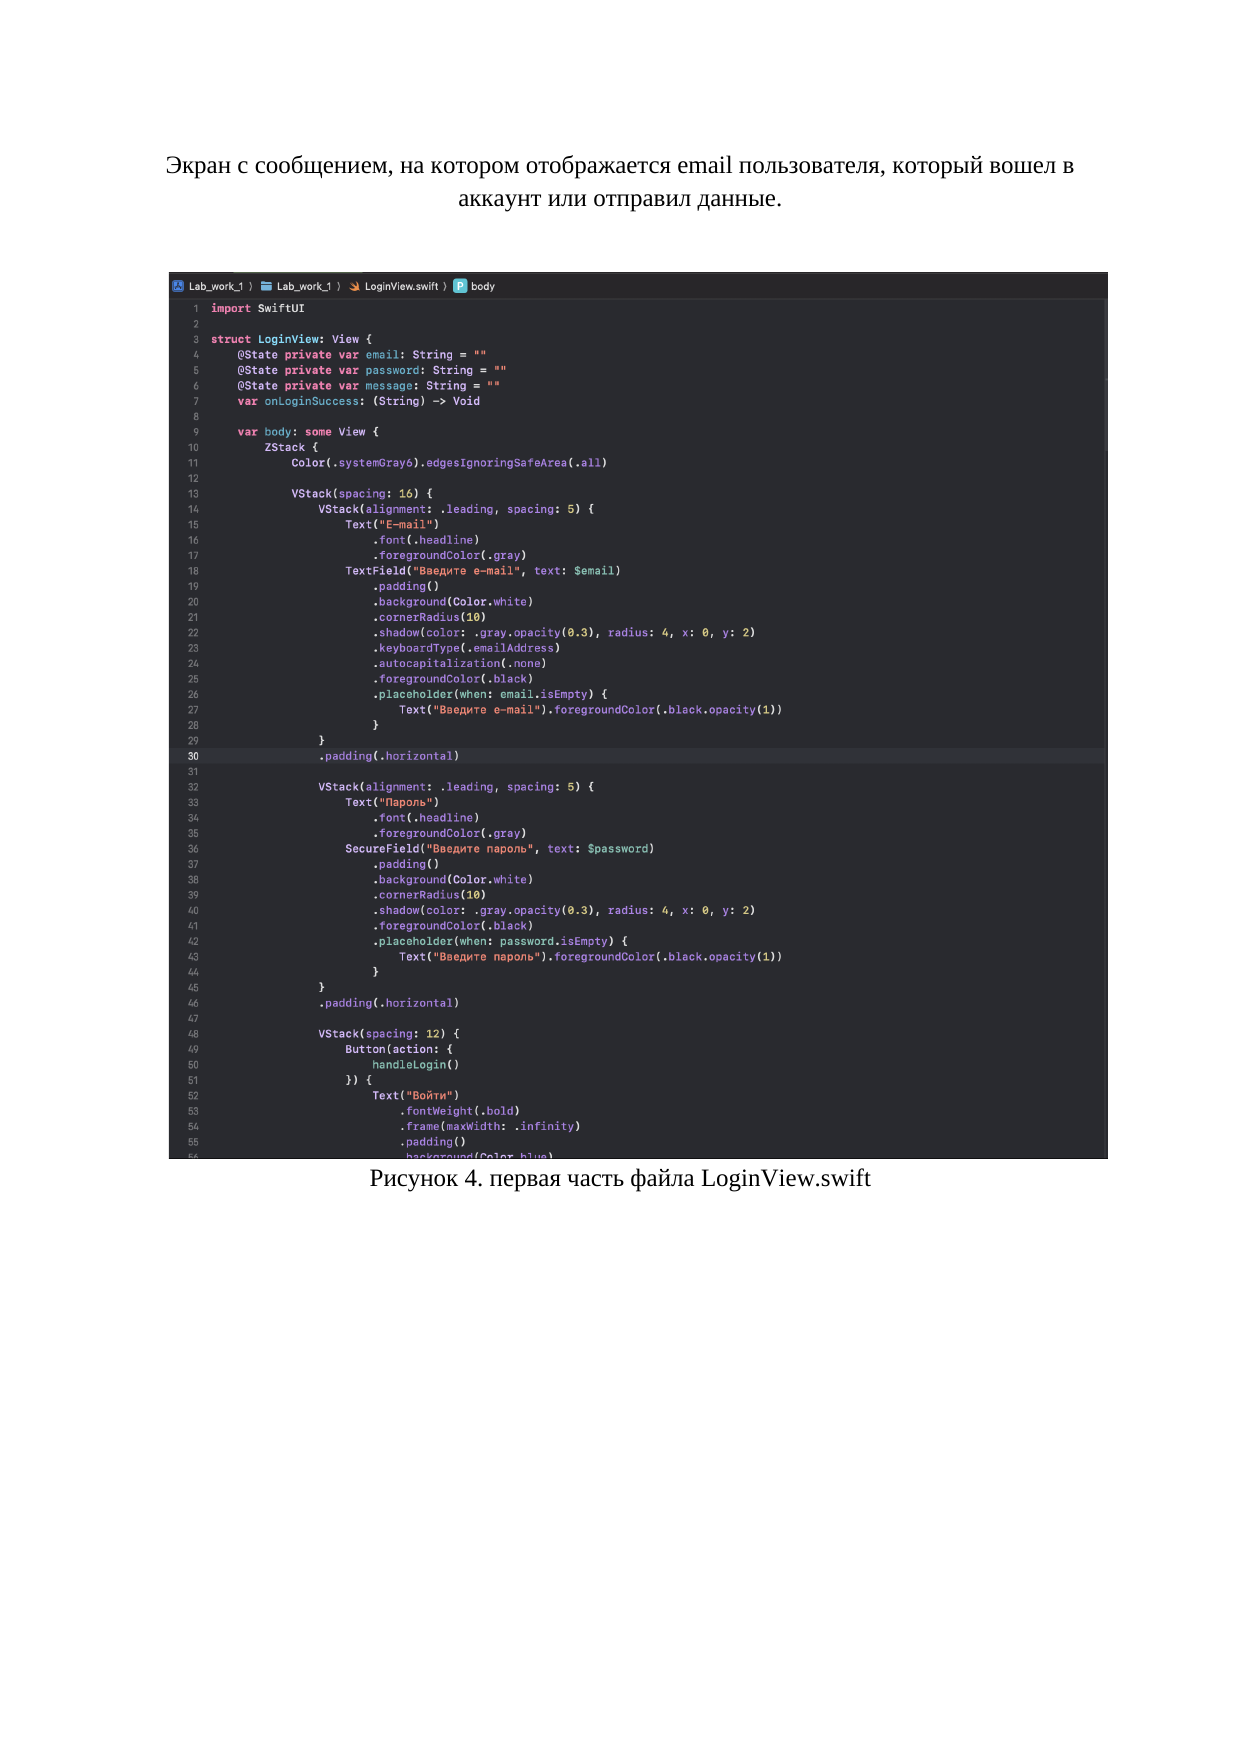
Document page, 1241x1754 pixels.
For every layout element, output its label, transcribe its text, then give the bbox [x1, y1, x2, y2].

text Экран с сообщением, на котором отображается email пользователя, который вошел в аккаунт или отправил данные. [150, 150, 1090, 212]
text Рисунок 4. первая часть файла LoginView.swift [150, 233, 1090, 1192]
